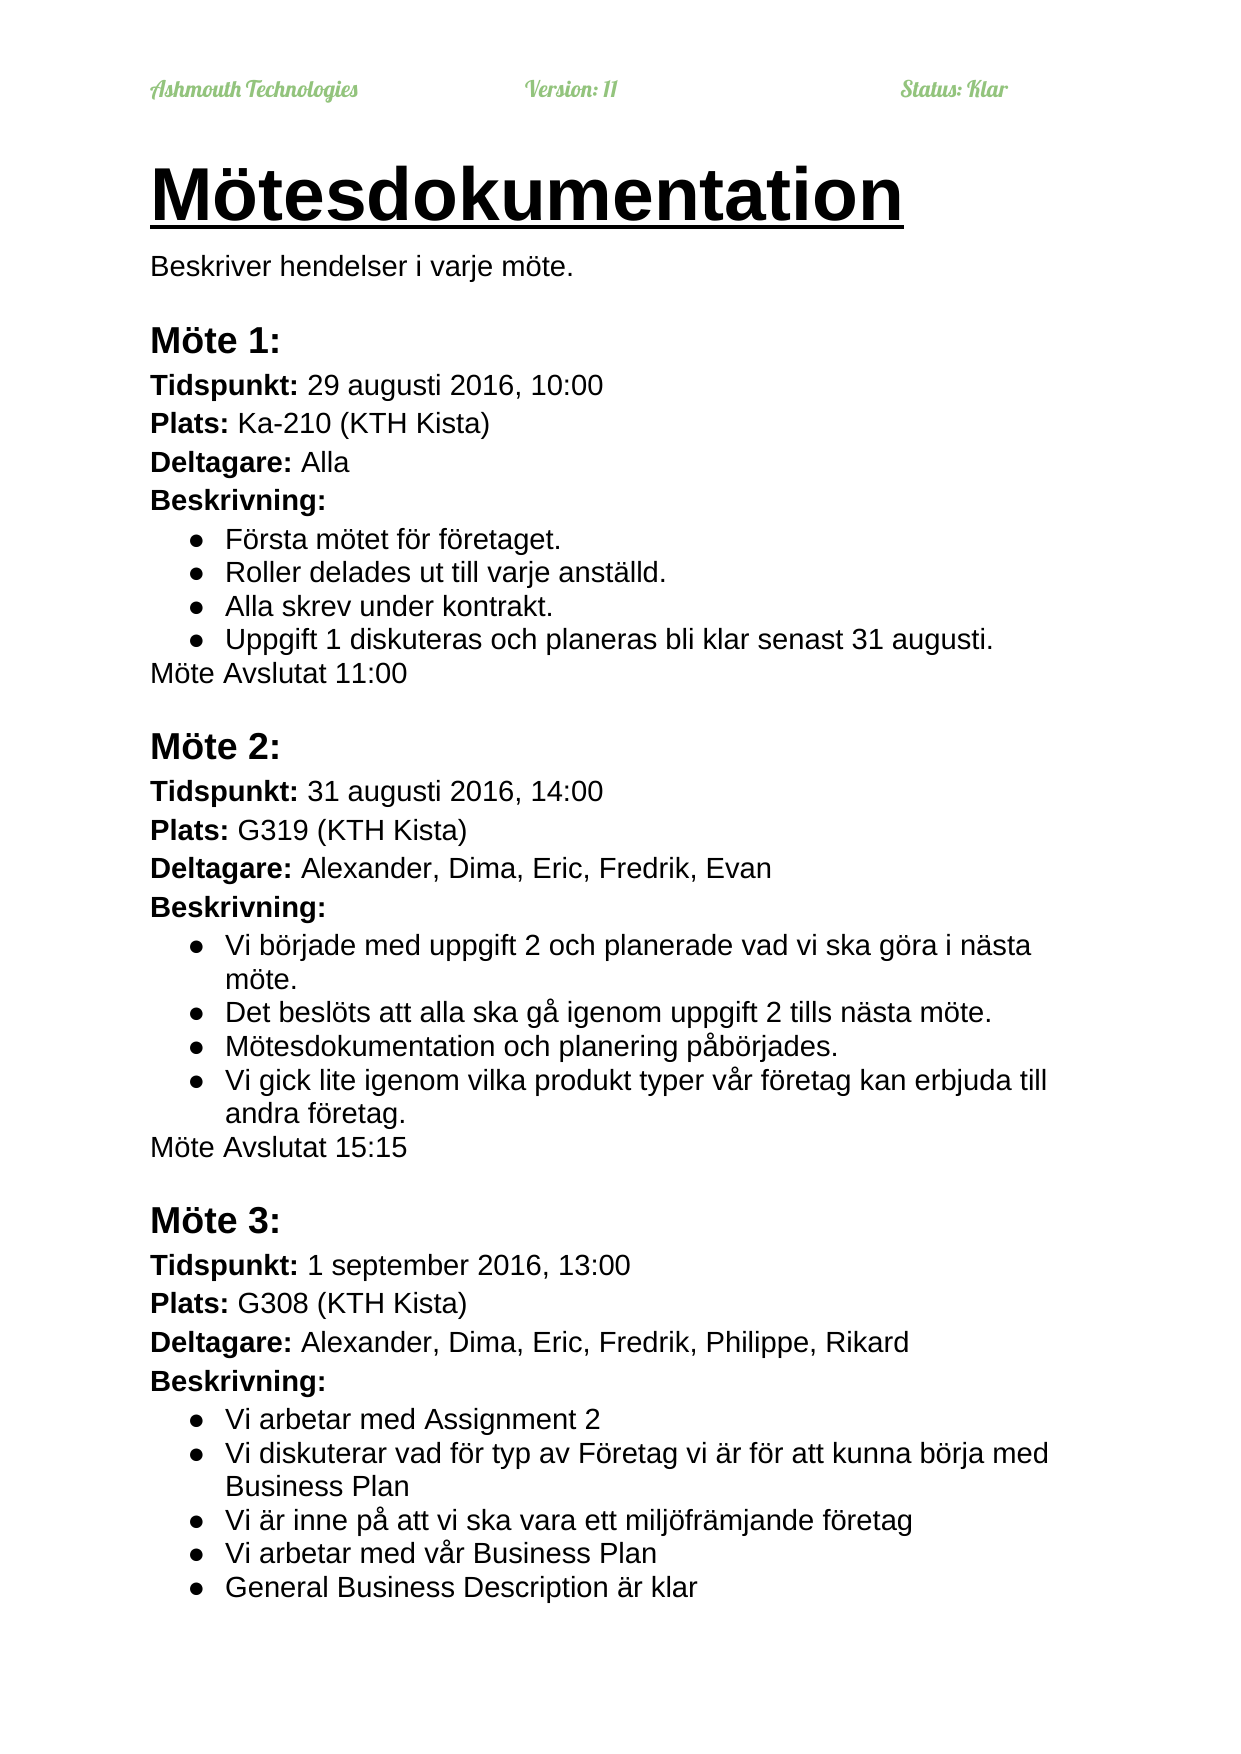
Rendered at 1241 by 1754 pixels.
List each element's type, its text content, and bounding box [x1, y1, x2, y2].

text Möte Avslutat 11:00 [150, 656, 1090, 689]
text Beskriver hendelser i varje möte. [150, 249, 1090, 283]
list Vi diskuterar vad för typ av Företag vi är för att kunna börja med Business Plan [187, 1436, 1090, 1503]
text Plats: Ka-210 (KTH Kista) [150, 406, 1090, 439]
text Beskrivning: [150, 890, 1090, 923]
list Vi började med uppgift 2 och planerade vad vi ska göra i nästa möte. [187, 928, 1090, 995]
list Vi arbetar med Assignment 2 [187, 1402, 1090, 1436]
text Deltagare: Alexander, Dima, Eric, Fredrik, Philippe, Rikard [150, 1325, 1090, 1358]
list Roller delades ut till varje anställd. [187, 555, 1090, 589]
text Tidspunkt: 29 augusti 2016, 10:00 [150, 367, 1090, 401]
list Vi arbetar med vår Business Plan [187, 1536, 1090, 1570]
list Vi är inne på att vi ska vara ett miljöfrämjande företag [187, 1503, 1090, 1536]
text Plats: G319 (KTH Kista) [150, 813, 1090, 846]
list Mötesdokumentation och planering påbörjades. [187, 1029, 1090, 1062]
text Tidspunkt: 1 september 2016, 13:00 [150, 1248, 1090, 1281]
text Möte Avslutat 15:15 [150, 1129, 1090, 1163]
text Deltagare: Alexander, Dima, Eric, Fredrik, Evan [150, 851, 1090, 885]
text Möte 2: [150, 724, 1090, 768]
list Alla skrev under kontrakt. [187, 589, 1090, 622]
text Möte 3: [150, 1198, 1090, 1241]
text Beskrivning: [150, 1363, 1090, 1397]
text Mötesdokumentation [150, 150, 1090, 236]
list Det beslöts att alla ska gå igenom uppgift 2 tills nästa möte. [187, 995, 1090, 1029]
text Tidspunkt: 31 augusti 2016, 14:00 [150, 774, 1090, 808]
text Möte 1: [150, 318, 1090, 361]
list Uppgift 1 diskuteras och planeras bli klar senast 31 augusti. [187, 622, 1090, 656]
text Deltagare: Alla [150, 444, 1090, 478]
list Första mötet för företaget. [187, 522, 1090, 555]
list Vi gick lite igenom vilka produkt typer vår företag kan erbjuda till andra företag. [187, 1062, 1090, 1129]
text Plats: G308 (KTH Kista) [150, 1286, 1090, 1320]
list General Business Description är klar [187, 1570, 1090, 1603]
text Beskrivning: [150, 483, 1090, 517]
